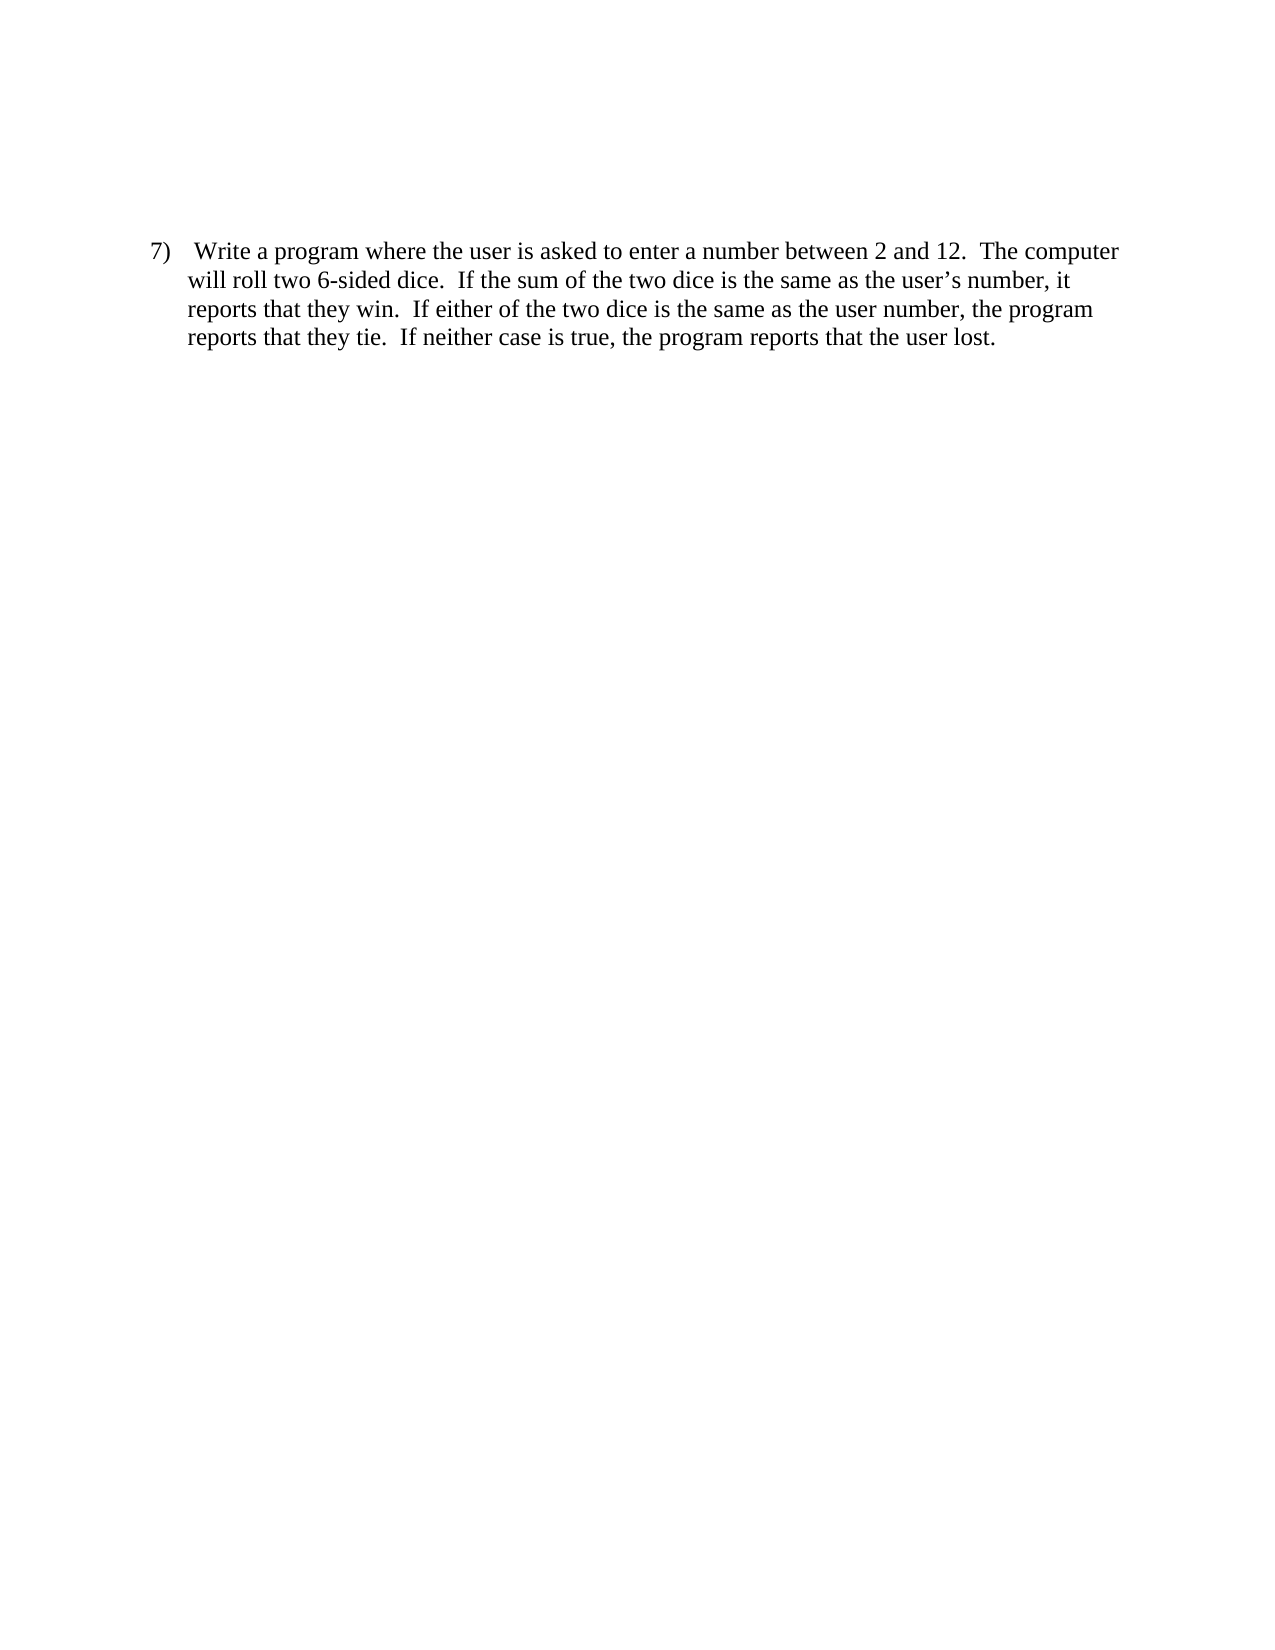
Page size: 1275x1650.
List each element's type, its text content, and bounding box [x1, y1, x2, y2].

list Write a program where the user is asked to enter a number between 2 and 12. The computer will roll two 6-sided dice. If the sum of the two dice is the same as the user’s number, it reports that they win. If either of the two dice is the same as the user number, the program reports that they tie. If neither case is true, the program reports that the user lost. [150, 236, 1125, 351]
